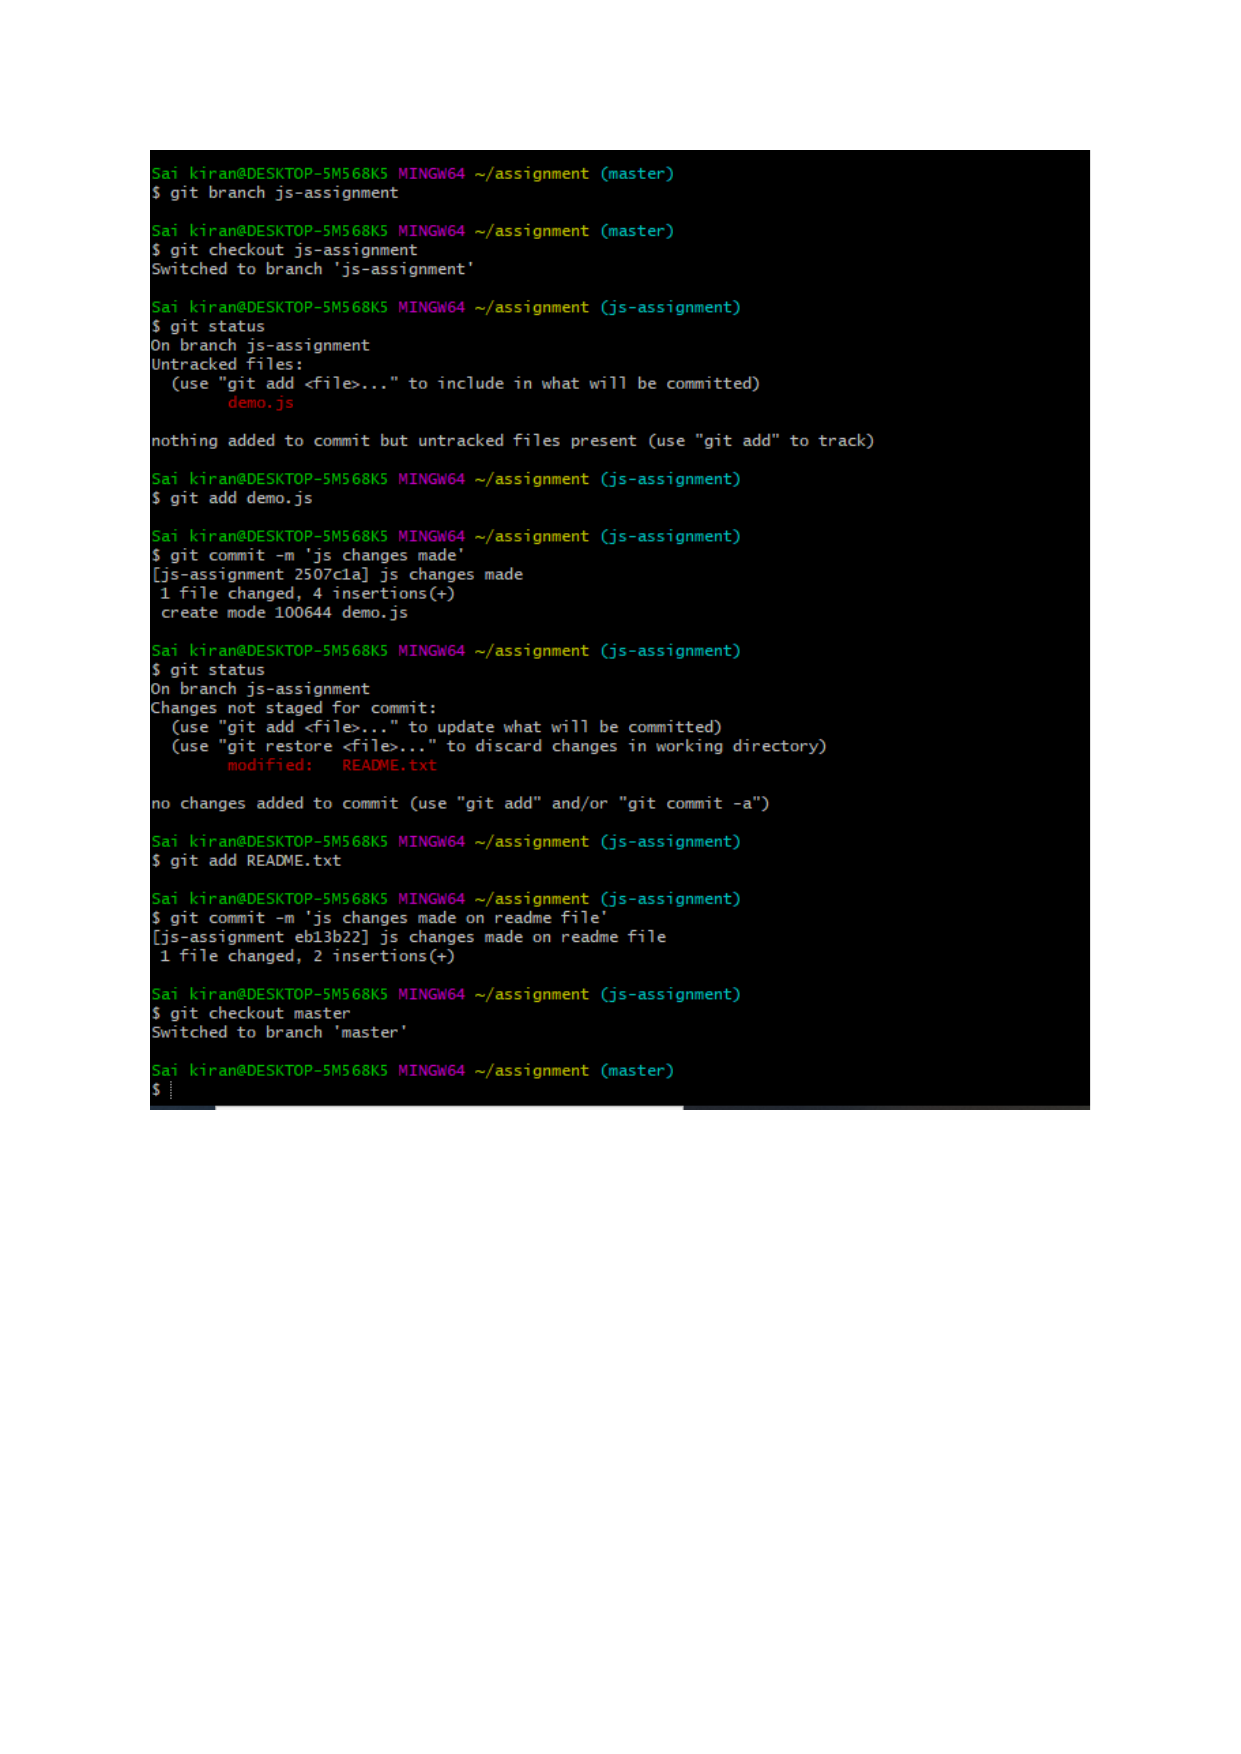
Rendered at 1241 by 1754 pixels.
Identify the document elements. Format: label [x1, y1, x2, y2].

picture [150, 150, 1091, 1110]
